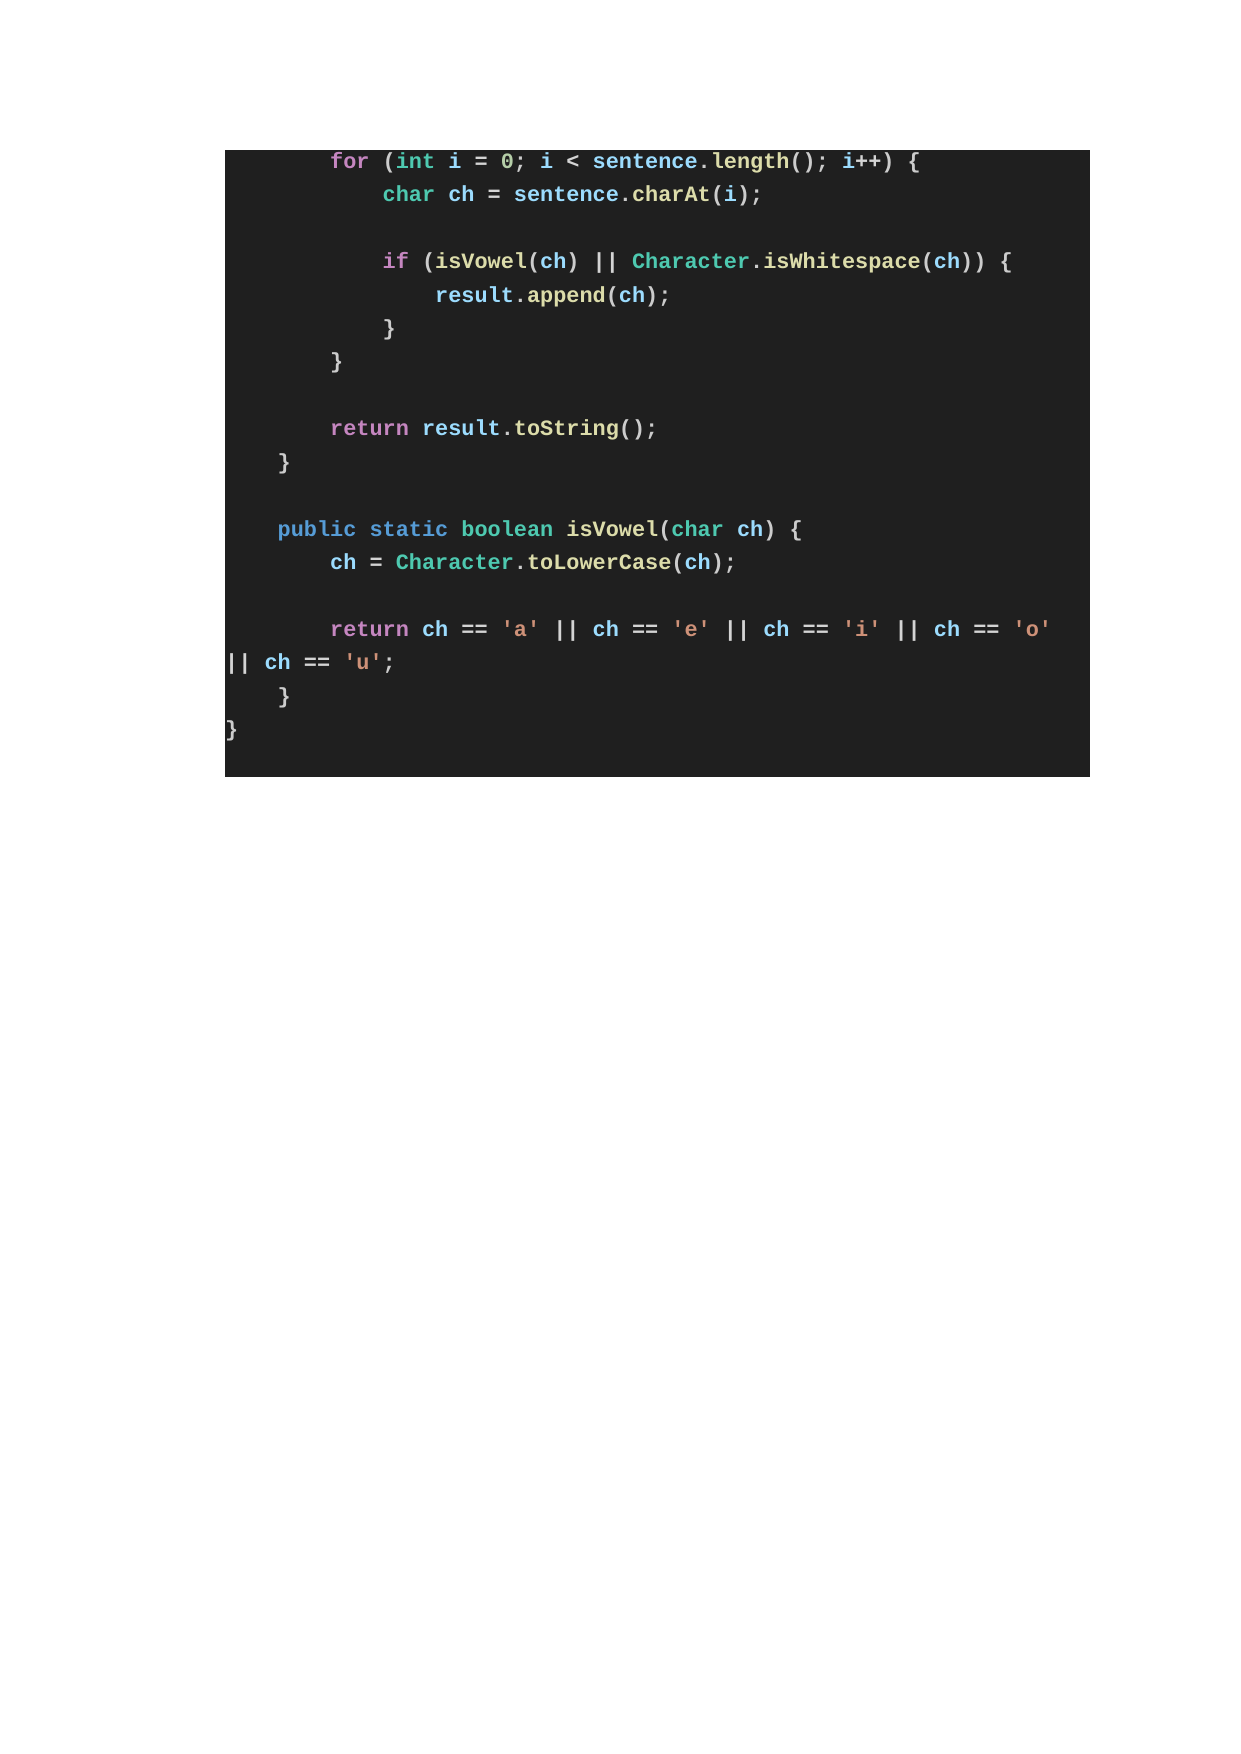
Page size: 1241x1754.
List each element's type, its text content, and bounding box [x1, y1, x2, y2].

text return ch == 'a' || ch == 'e' || ch == 'i' || ch == 'o' || ch == 'u'; [225, 618, 1090, 676]
text char ch = sentence.charAt(i); [225, 183, 1090, 208]
text } [225, 451, 1090, 476]
text result.append(ch); [225, 284, 1090, 308]
text public static boolean isVowel(char ch) { [225, 518, 1090, 543]
text return result.toString(); [225, 417, 1090, 442]
text } [225, 718, 1090, 743]
text } [225, 351, 1090, 375]
text for (int i = 0; i < sentence.length(); i++) { [225, 150, 1090, 175]
text } [225, 685, 1090, 710]
text } [225, 317, 1090, 342]
text if (isVowel(ch) || Character.isWhitespace(ch)) { [225, 250, 1090, 275]
text ch = Character.toLowerCase(ch); [225, 551, 1090, 576]
